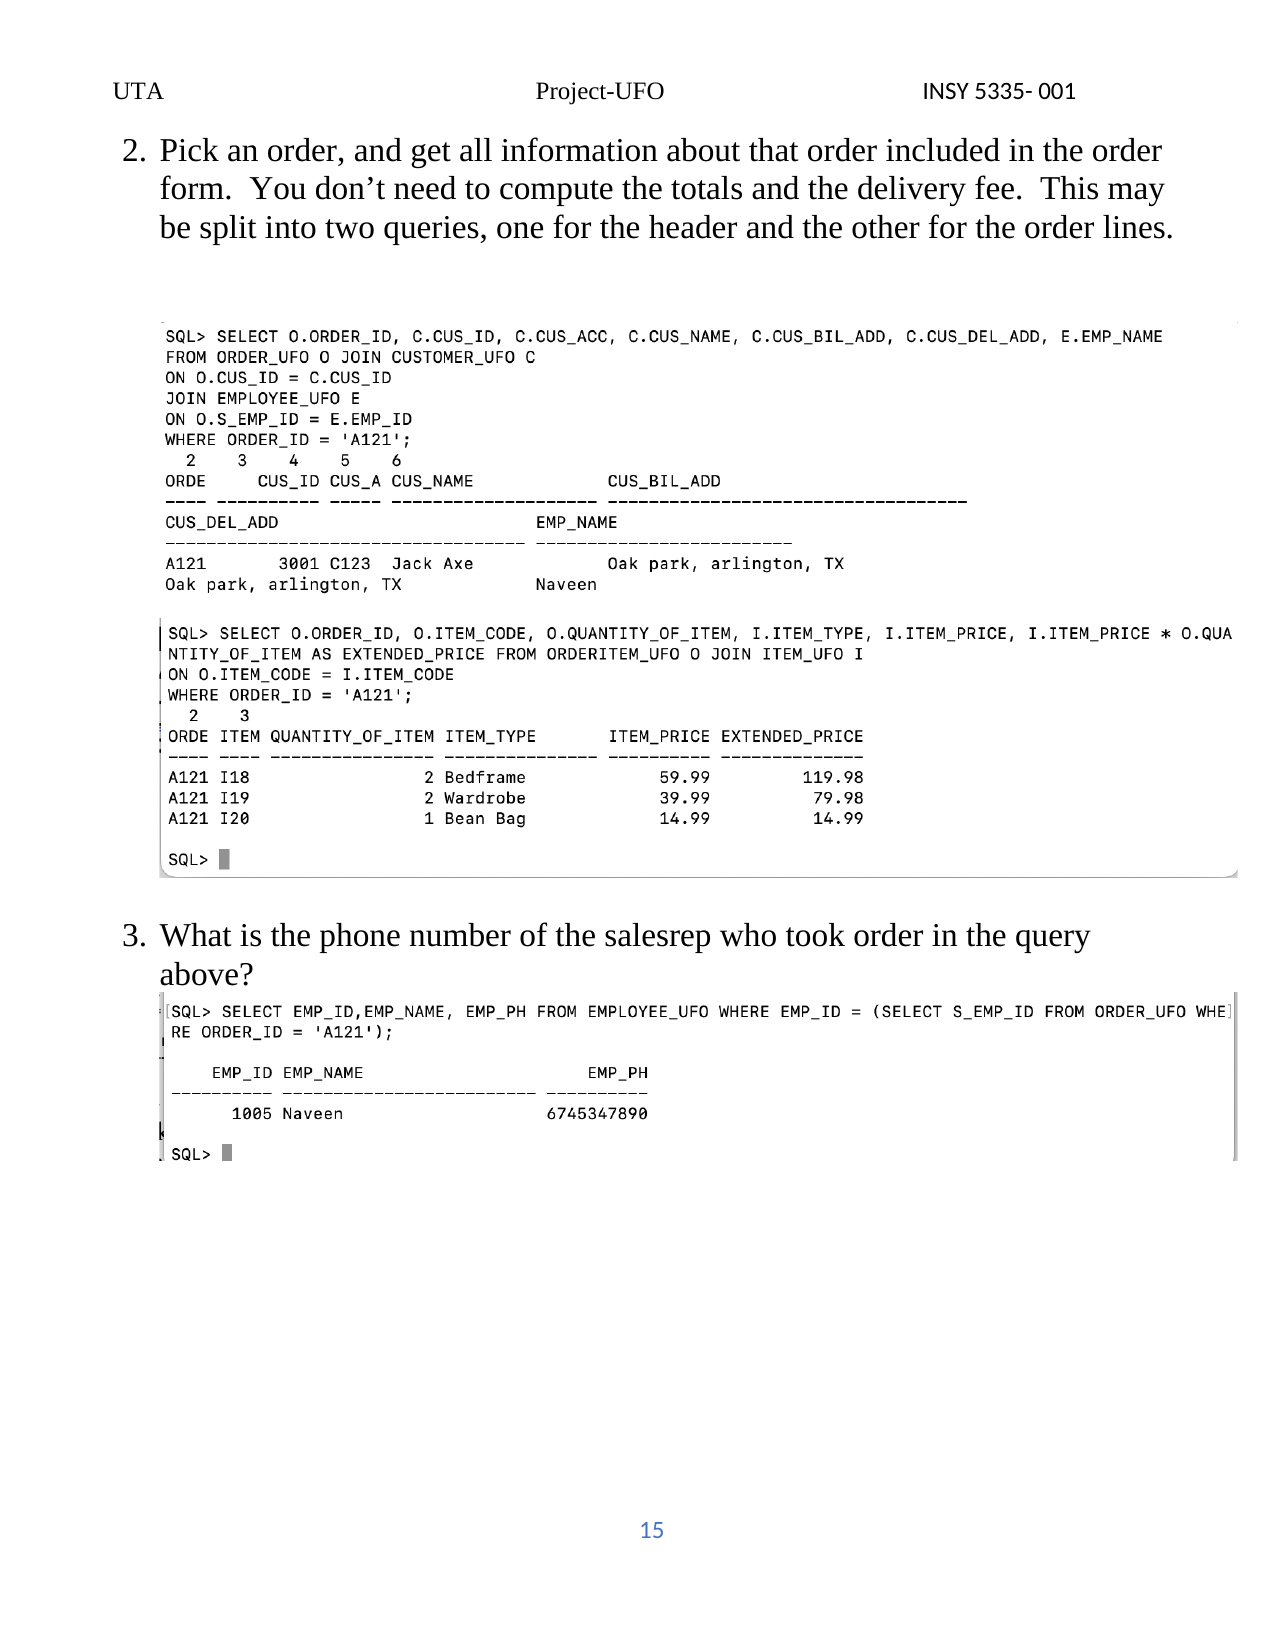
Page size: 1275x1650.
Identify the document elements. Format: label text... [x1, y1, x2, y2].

picture [159, 322, 1238, 878]
picture [159, 992, 1238, 1161]
list Pick an order, and get all information about that order included in the order form. You don’t need to compute the totals and the delivery fee. This may be split into two queries, one for the header and the other for the order lines. [122, 130, 1191, 245]
